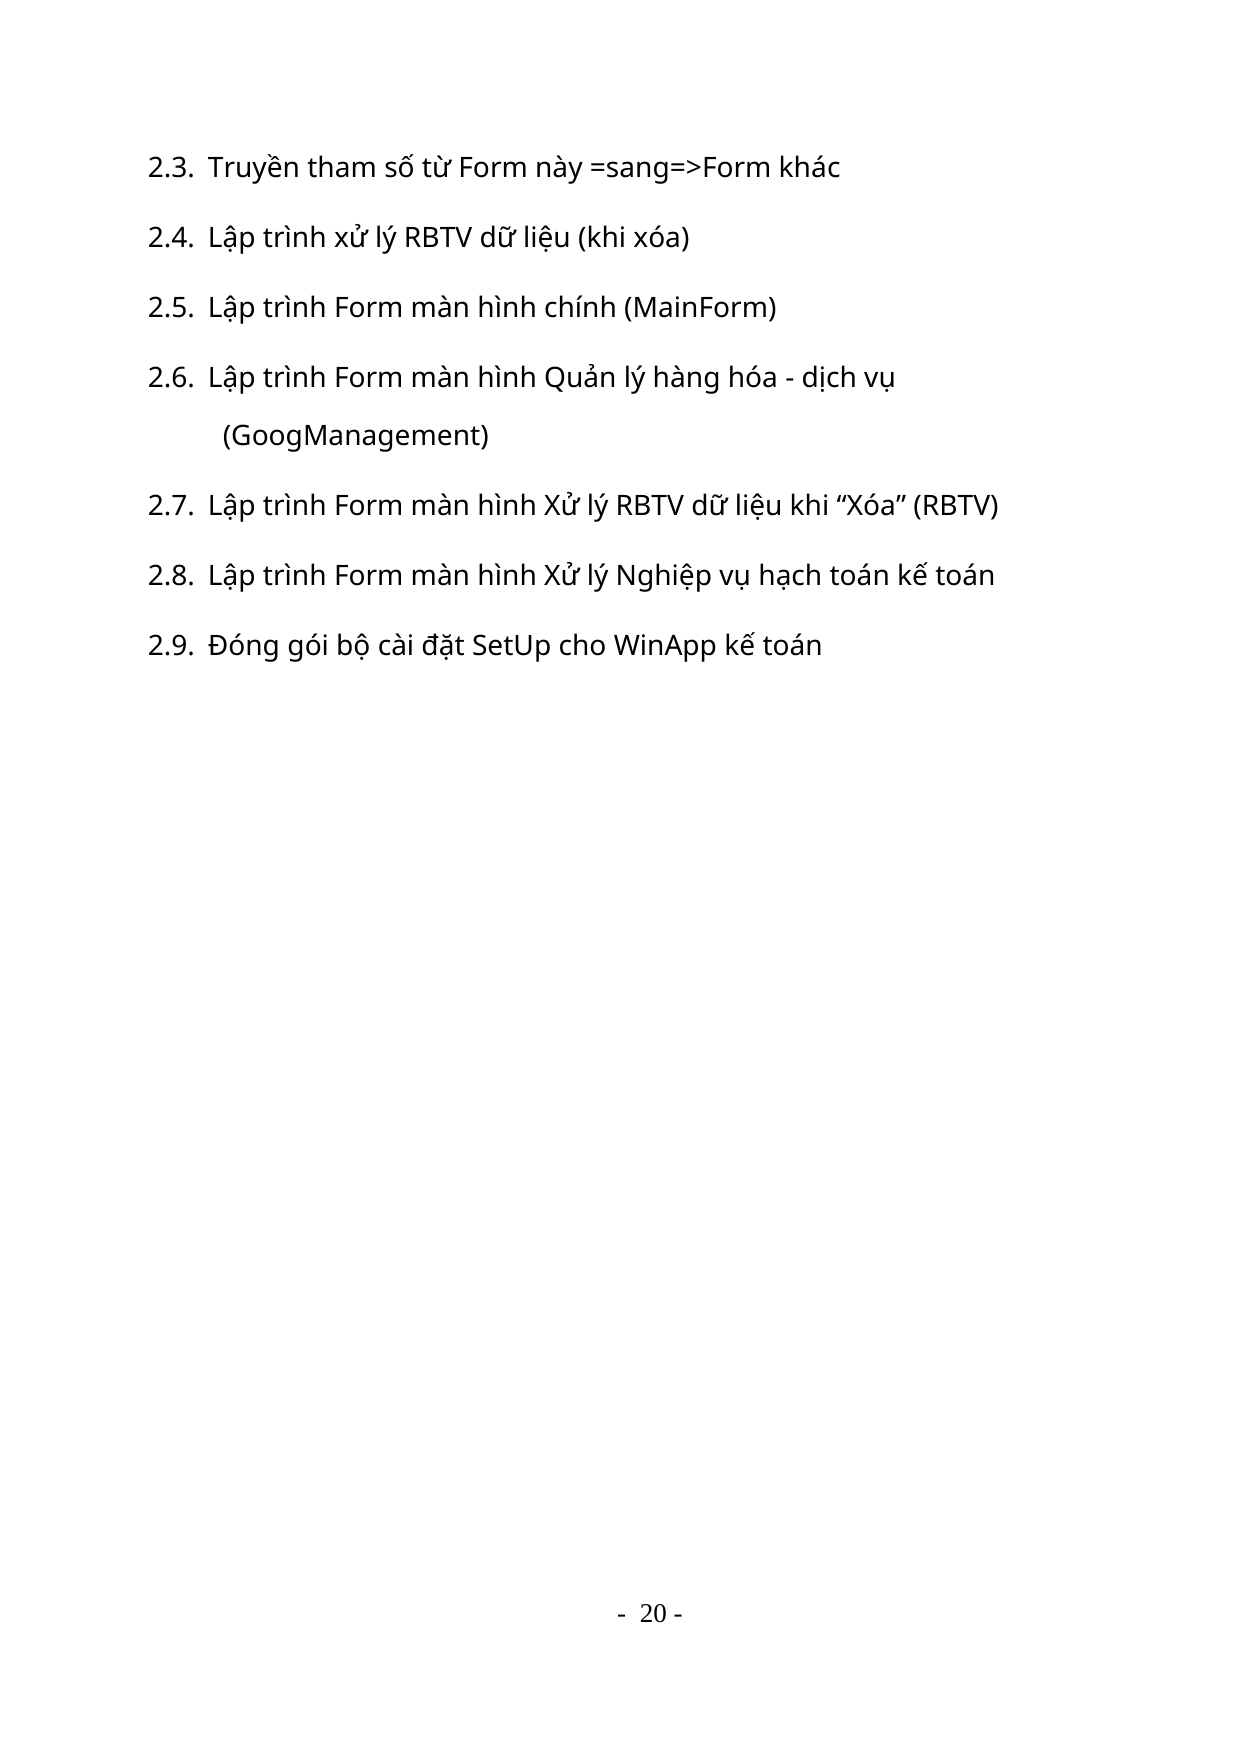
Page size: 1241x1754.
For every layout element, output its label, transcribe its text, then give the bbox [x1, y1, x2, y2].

subtitle Lập trình Form màn hình Xử lý RBTV dữ liệu khi “Xóa” (RBTV) [148, 485, 1152, 523]
subtitle Lập trình xử lý RBTV dữ liệu (khi xóa) [148, 218, 1152, 256]
subtitle Lập trình Form màn hình Xử lý Nghiệp vụ hạch toán kế toán [148, 555, 1152, 593]
subtitle Truyền tham số từ Form này =sang=>Form khác [148, 148, 1152, 186]
subtitle Lập trình Form màn hình chính (MainForm) [148, 288, 1152, 326]
subtitle Đóng gói bộ cài đặt SetUp cho WinApp kế toán [148, 625, 1152, 663]
subtitle Lập trình Form màn hình Quản lý hàng hóa - dịch vụ (GoogManagement) [148, 358, 1152, 453]
